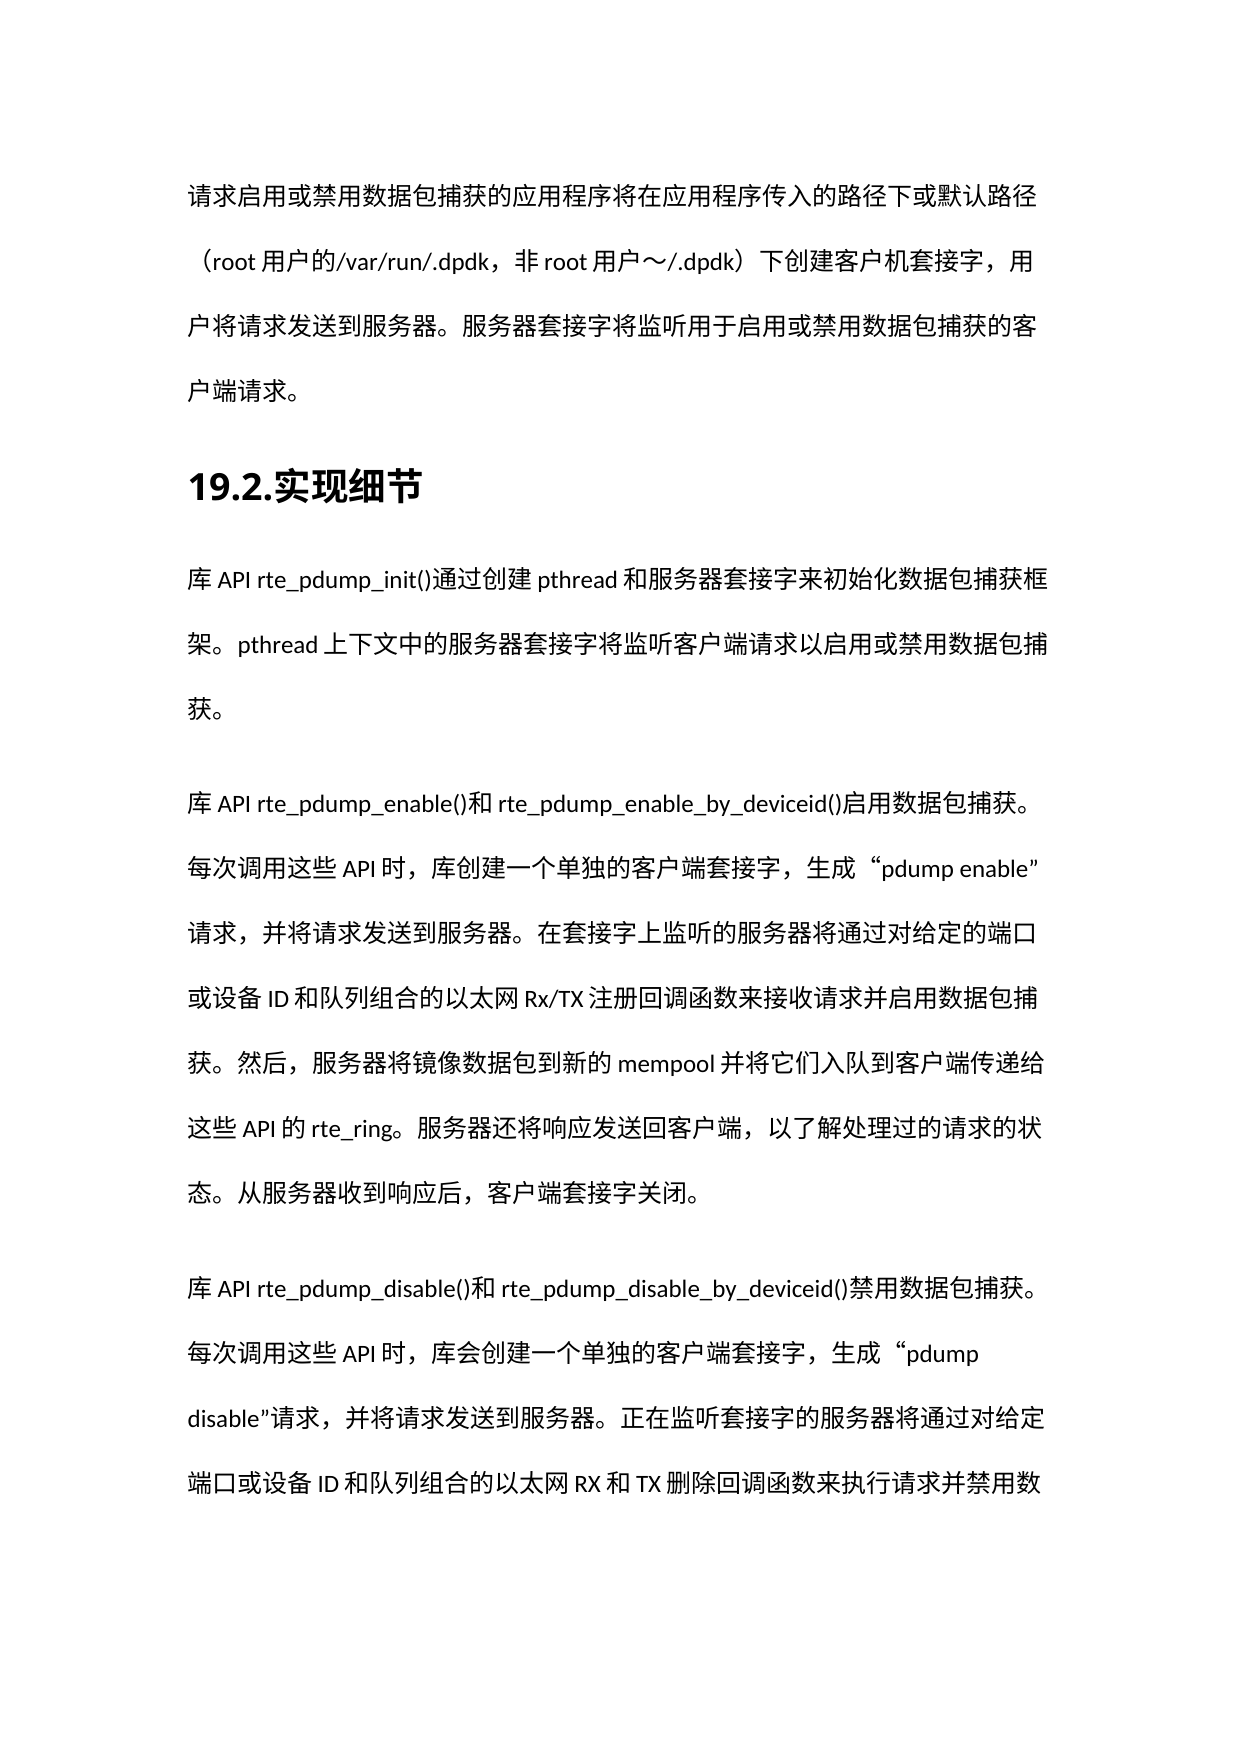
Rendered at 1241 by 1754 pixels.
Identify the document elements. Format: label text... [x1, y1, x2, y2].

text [187, 1254, 1053, 1514]
text 请求启用或禁用数据包捕获的应用程序将在应用程序传入的路径下或默认路径（root用户的/var/run/.dpdk，非root用户～/.dpdk）下创建客户机套接字，用户将请求发送到服务器。服务器套接字将监听用于启用或禁用数据包捕获的客户端请求。 [187, 162, 1053, 422]
text 库API rte_pdump_enable()和rte_pdump_enable_by_deviceid()启用数据包捕获。每次调用这些API时，库创建一个单独的客户端套接字，生成“pdump enable”请求，并将请求发送到服务器。在套接字上监听的服务器将通过对给定的端口或设备ID和队列组合的以太网Rx/TX注册回调函数来接收请求并启用数据包捕获。然后，服务器将镜像数据包到新的mempool并将它们入队到客户端传递给这些API的rte_ring。服务器还将响应发送回客户端，以了解处理过的请求的状态。从服务器收到响应后，客户端套接字关闭。 [187, 769, 1053, 1224]
text 库API rte_pdump_init()通过创建pthread和服务器套接字来初始化数据包捕获框架。pthread上下文中的服务器套接字将监听客户端请求以启用或禁用数据包捕获。 [187, 545, 1053, 740]
subtitle 19.2.实现细节 [187, 451, 1053, 516]
